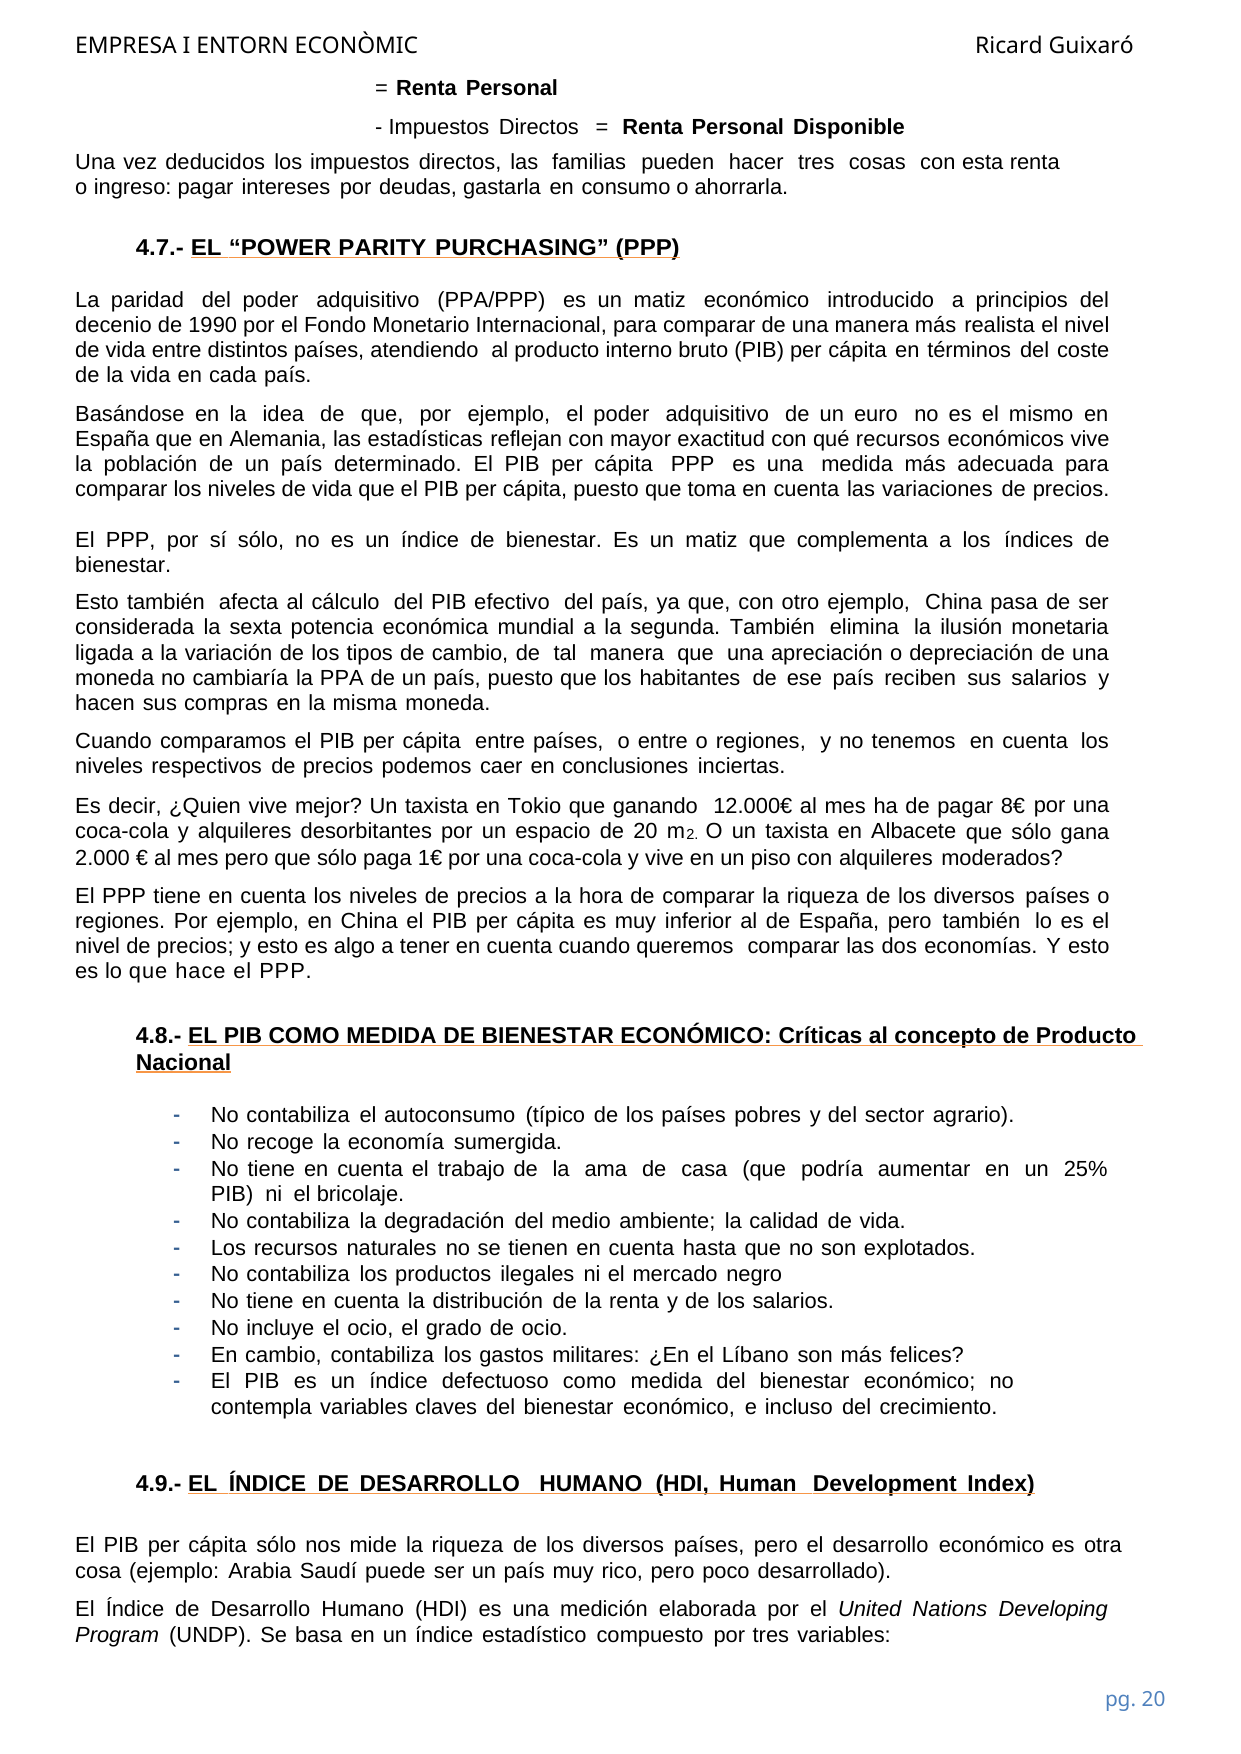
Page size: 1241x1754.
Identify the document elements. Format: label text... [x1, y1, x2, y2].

text El PIB per cápita sólo nos mide la riqueza de los diversos países, pero el desarrollo económico es otra cosa (ejemplo: Arabia Saudí puede ser un país muy rico, pero poco desarrollado). [75, 1532, 1122, 1583]
text - Impuestos Directos = Renta Personal Disponible [75, 114, 1165, 139]
list Los recursos naturales no se tienen en cuenta hasta que no son explotados. [173, 1234, 1165, 1261]
list El PIB es un índice defectuoso como medida del bienestar económico; no contempla variables claves del bienestar económico, e incluso del crecimiento. [173, 1367, 1014, 1419]
subtitle 4.9.- EL ÍNDICE DE DESARROLLO HUMANO (HDI, Human Development Index) [136, 1470, 1165, 1496]
text Una vez deducidos los impuestos directos, las familias pueden hacer tres cosas con esta renta o ingreso: pagar intereses por deudas, gastarla en consumo o ahorrarla. [75, 149, 1060, 199]
subtitle 4.8.- EL PIB COMO MEDIDA DE BIENESTAR ECONÓMICO: Críticas al concepto de Producto Nacional [136, 1022, 1165, 1075]
text El Índice de Desarrollo Humano (HDI) es una medición elaborada por el United Nations Developing Program (UNDP). Se basa en un índice estadístico compuesto por tres variables: [75, 1596, 1108, 1647]
text Basándose en la idea de que, por ejemplo, el poder adquisitivo de un euro no es el mismo en España que en Alemania, las estadísticas reflejan con mayor exactitud con qué recursos económicos vive la población de un país determinado. El PIB per cápita PPP es una medida más adecuada para comparar los niveles de vida que el PIB per cápita, puesto que toma en cuenta las variaciones de precios. [75, 401, 1109, 501]
text Cuando comparamos el PIB per cápita entre países, o entre o regiones, y no tenemos en cuenta los niveles respectivos de precios podemos caer en conclusiones inciertas. [75, 728, 1109, 778]
list No contabiliza los productos ilegales ni el mercado negro [173, 1261, 1165, 1287]
list No contabiliza el autoconsumo (típico de los países pobres y del sector agrario). [173, 1101, 1165, 1128]
text El PPP tiene en cuenta los niveles de precios a la hora de comparar la riqueza de los diversos países o regiones. Por ejemplo, en China el PIB per cápita es muy inferior al de España, pero también lo es el nivel de precios; y esto es algo a tener en cuenta cuando queremos comparar las dos economías. Y esto es lo que hace el PPP. [75, 883, 1109, 984]
text El PPP, por sí sólo, no es un índice de bienestar. Es un matiz que complementa a los índices de bienestar. [75, 527, 1109, 577]
list En cambio, contabiliza los gastos militares: ¿En el Líbano son más felices? [173, 1341, 1165, 1367]
list No recoge la economía sumergida. [173, 1128, 1165, 1154]
subtitle 4.7.- EL “POWER PARITY PURCHASING” (PPP) [136, 234, 1165, 260]
text Es decir, ¿Quien vive mejor? Un taxista en Tokio que ganando 12.000€ al mes ha de pagar 8€ por una coca-cola y alquileres desorbitantes por un espacio de 20 m2. O un taxista en Albacete que sólo gana 2.000 € al mes pero que sólo paga 1€ por una coca-cola y vive en un piso con alquileres moderados? [75, 791, 1109, 869]
list No contabiliza la degradación del medio ambiente; la calidad de vida. [173, 1207, 1165, 1234]
text = Renta Personal [75, 75, 1165, 100]
list No incluye el ocio, el grado de ocio. [173, 1314, 1165, 1341]
list No tiene en cuenta la distribución de la renta y de los salarios. [173, 1287, 1165, 1314]
text La paridad del poder adquisitivo (PPA/PPP) es un matiz económico introducido a principios del decenio de 1990 por el Fondo Monetario Internacional, para comparar de una manera más realista el nivel de vida entre distintos países, atendiendo al producto interno bruto (PIB) per cápita en términos del coste de la vida en cada país. [75, 287, 1109, 388]
text Esto también afecta al cálculo del PIB efectivo del país, ya que, con otro ejemplo, China pasa de ser considerada la sexta potencia económica mundial a la segunda. También elimina la ilusión monetaria ligada a la variación de los tipos de cambio, de tal manera que una apreciación o depreciación de una moneda no cambiaría la PPA de un país, puesto que los habitantes de ese país reciben sus salarios y hacen sus compras en la misma moneda. [75, 589, 1109, 715]
list No tiene en cuenta el trabajo de la ama de casa (que podría aumentar en un 25% PIB) ni el bricolaje. [173, 1155, 1108, 1207]
